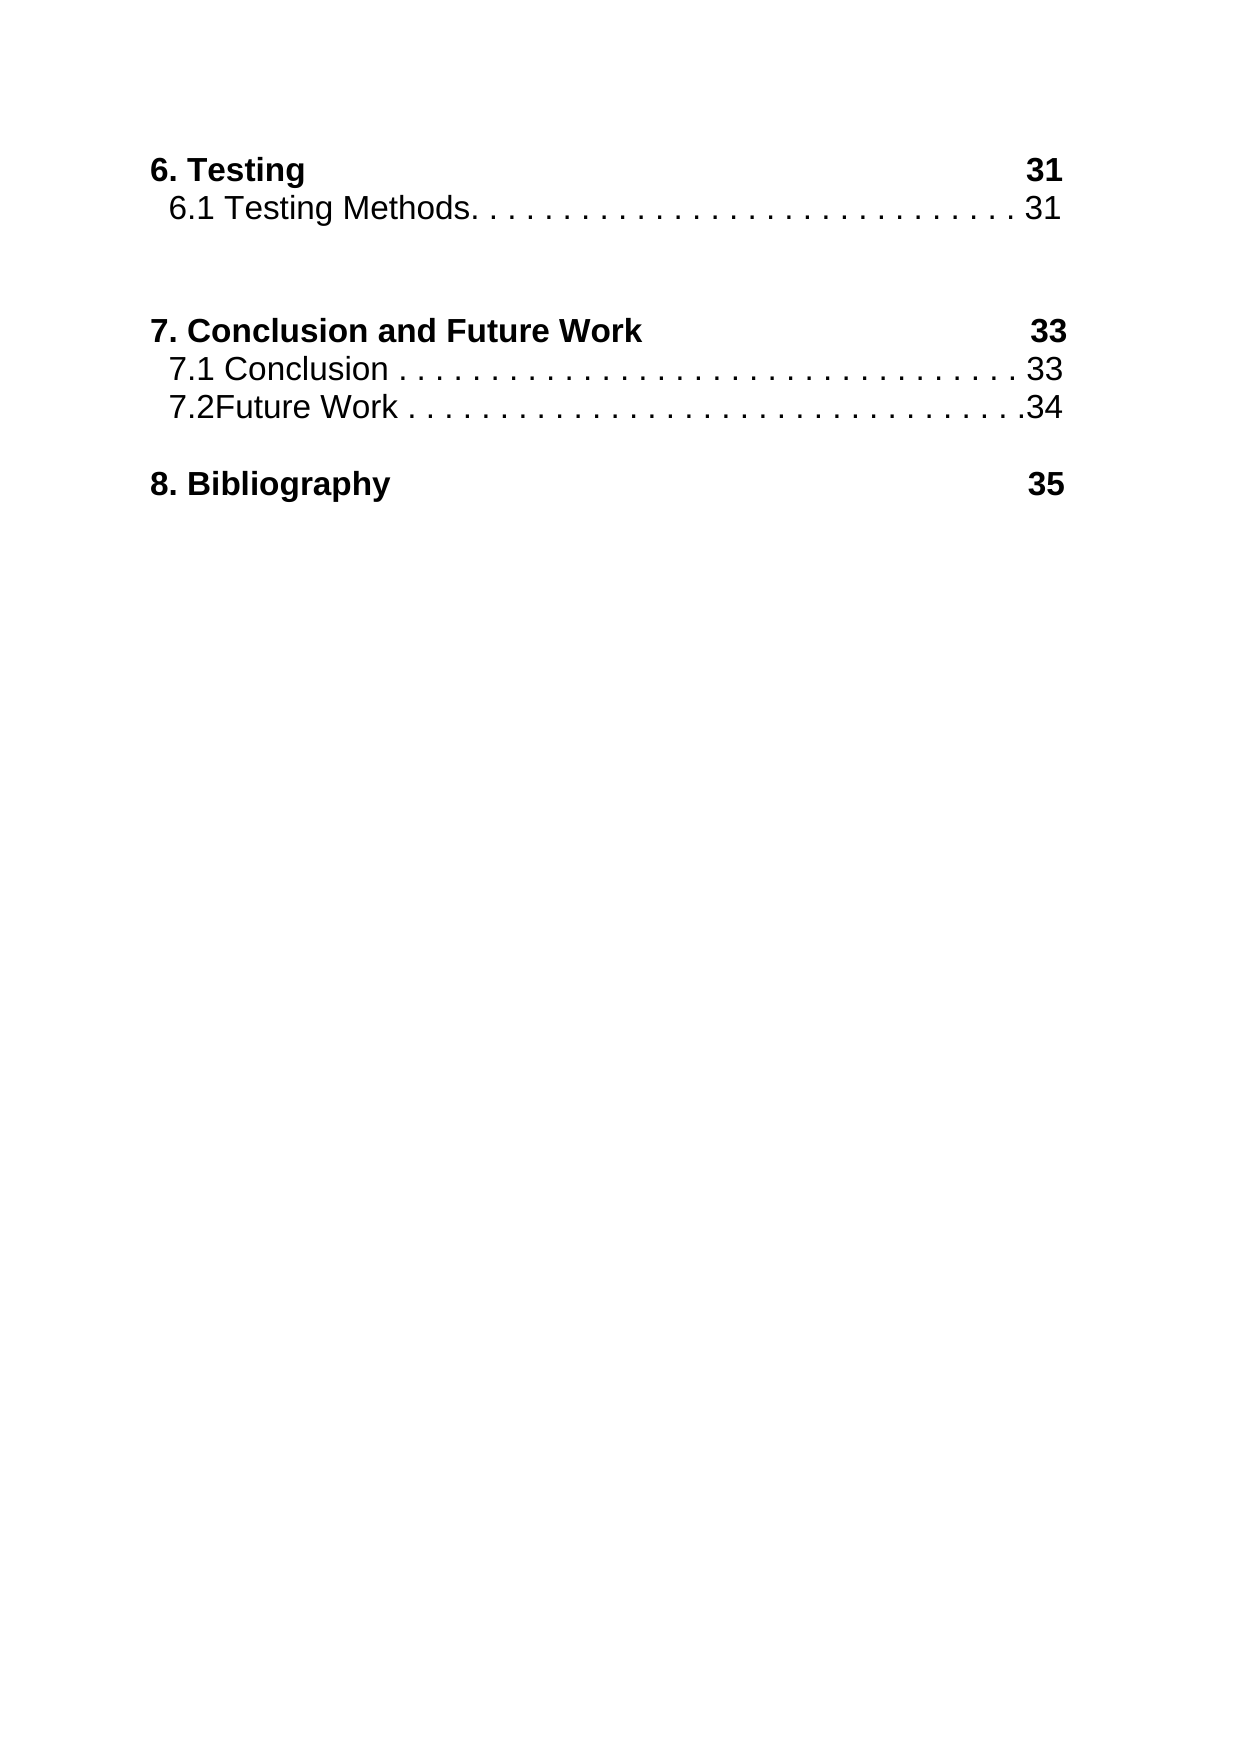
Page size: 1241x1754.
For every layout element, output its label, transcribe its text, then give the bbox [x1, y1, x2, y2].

text 6. Testing 31 [150, 150, 1090, 188]
text 7.2Future Work . . . . . . . . . . . . . . . . . . . . . . . . . . . . . . . . . .34 [150, 388, 1090, 426]
text 8. Bibliography 35 [150, 464, 1090, 503]
text 6.1 Testing Methods. . . . . . . . . . . . . . . . . . . . . . . . . . . . . . 31 [150, 188, 1090, 227]
text 7. Conclusion and Future Work 33 [150, 311, 1090, 349]
text 7.1 Conclusion . . . . . . . . . . . . . . . . . . . . . . . . . . . . . . . . . . 33 [150, 349, 1090, 388]
